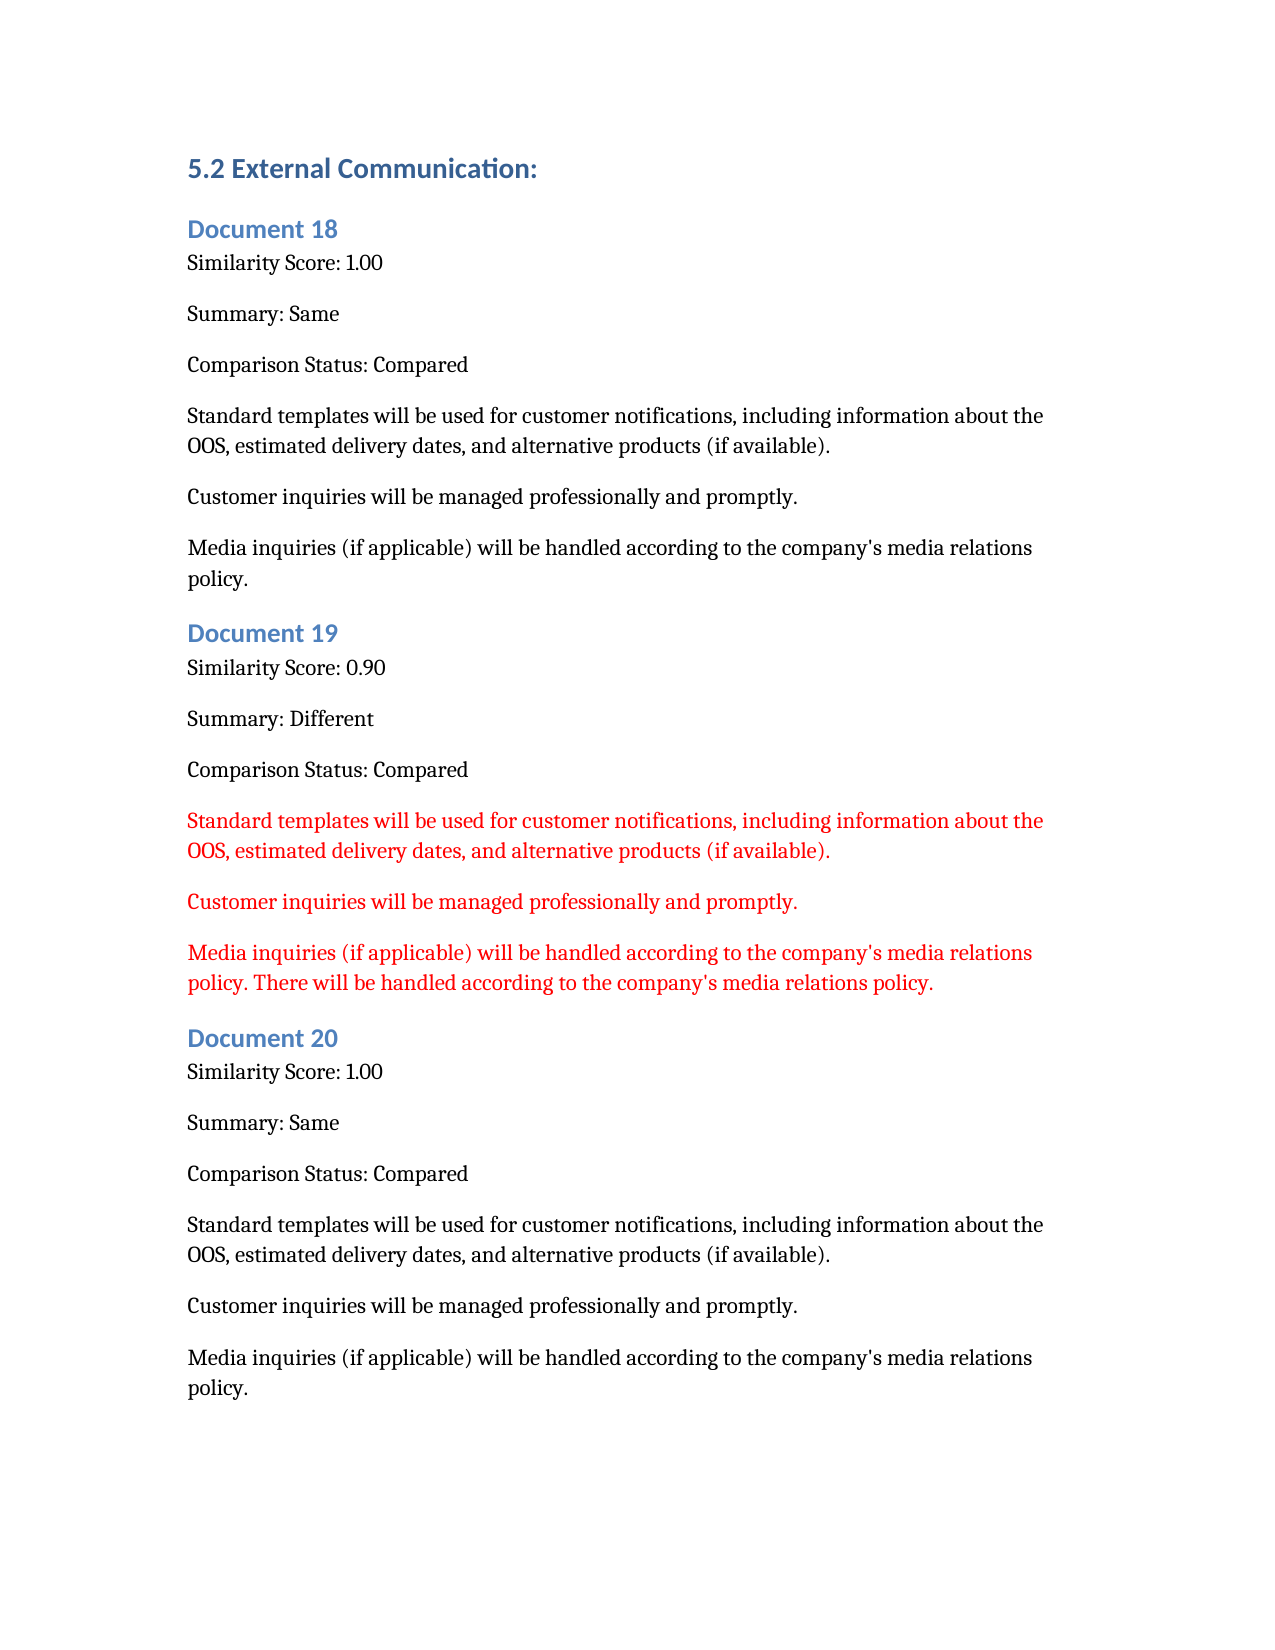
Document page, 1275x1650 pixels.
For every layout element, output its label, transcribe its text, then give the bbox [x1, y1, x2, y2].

text Customer inquiries will be managed professionally and promptly. [187, 1293, 1087, 1319]
text Summary: Same [187, 1110, 1087, 1136]
text Comparison Status: Compared [187, 352, 1087, 378]
text Similarity Score: 0.90 [187, 654, 1087, 681]
text Comparison Status: Compared [187, 1161, 1087, 1187]
subtitle Document 19 [187, 616, 1087, 649]
text Media inquiries (if applicable) will be handled according to the company's media relations policy. [187, 1344, 1087, 1401]
text Similarity Score: 1.00 [187, 1059, 1087, 1085]
text Customer inquiries will be managed professionally and promptly. [187, 889, 1087, 915]
text Media inquiries (if applicable) will be handled according to the company's media relations policy. [187, 535, 1087, 592]
subtitle 5.2 External Communication: [187, 150, 1087, 186]
text Summary: Different [187, 705, 1087, 732]
subtitle Document 18 [187, 212, 1087, 245]
text Summary: Same [187, 301, 1087, 327]
text Similarity Score: 1.00 [187, 250, 1087, 276]
subtitle Document 20 [187, 1021, 1087, 1054]
text Customer inquiries will be managed professionally and promptly. [187, 484, 1087, 510]
text Media inquiries (if applicable) will be handled according to the company's media relations policy. There will be handled according to the company's media relations policy. [187, 940, 1087, 996]
text Comparison Status: Compared [187, 756, 1087, 783]
